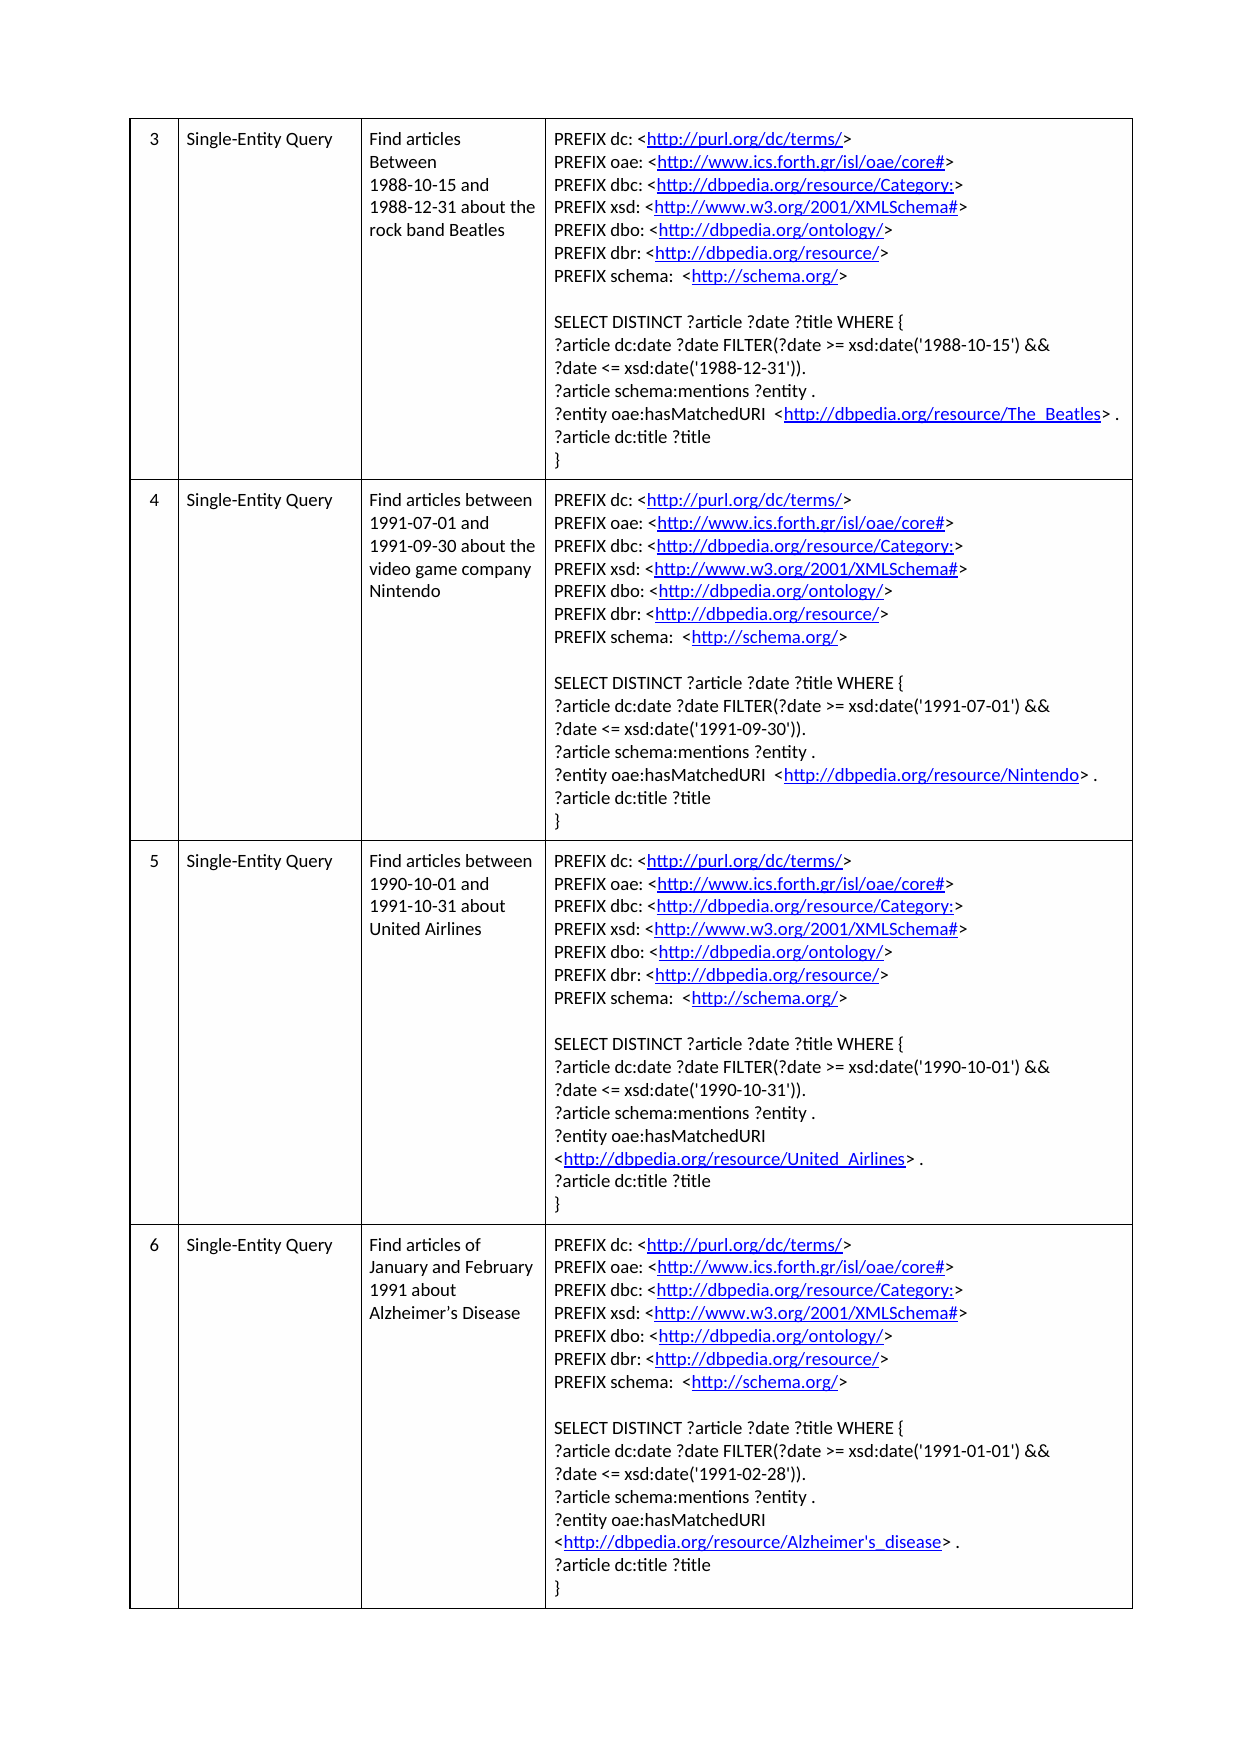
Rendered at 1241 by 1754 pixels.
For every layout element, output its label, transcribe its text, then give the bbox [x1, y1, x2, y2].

table_cell PREFIX dc: <http://purl.org/dc/terms/> PREFIX oae: <http://www.ics.forth.gr/isl/oae/core#> PREFIX dbc: <http://dbpedia.org/resource/Category:> PREFIX xsd: <http://www.w3.org/2001/XMLSchema#> PREFIX dbo: <http://dbpedia.org/ontology/> PREFIX dbr: <http://dbpedia.org/resource/> PREFIX schema: <http://schema.org/> SELECT DISTINCT ?article ?date ?title WHERE { ?article dc:date ?date FILTER(?date >= xsd:date('1988-10-15') && ?date <= xsd:date('1988-12-31')). ?article schema:mentions ?entity . ?entity oae:hasMatchedURI <http://dbpedia.org/resource/The_Beatles> . ?article dc:title ?title } [546, 119, 1132, 479]
table_cell 4 [131, 480, 178, 840]
table_cell Find articles Between 1988-10-15 and 1988-12-31 about the rock band Beatles [362, 119, 545, 479]
table_cell PREFIX dc: <http://purl.org/dc/terms/> PREFIX oae: <http://www.ics.forth.gr/isl/oae/core#> PREFIX dbc: <http://dbpedia.org/resource/Category:> PREFIX xsd: <http://www.w3.org/2001/XMLSchema#> PREFIX dbo: <http://dbpedia.org/ontology/> PREFIX dbr: <http://dbpedia.org/resource/> PREFIX schema: <http://schema.org/> SELECT DISTINCT ?article ?date ?title WHERE { ?article dc:date ?date FILTER(?date >= xsd:date('1991-07-01') && ?date <= xsd:date('1991-09-30')). ?article schema:mentions ?entity . ?entity oae:hasMatchedURI <http://dbpedia.org/resource/Nintendo> . ?article dc:title ?title } [546, 480, 1132, 840]
table_cell PREFIX dc: <http://purl.org/dc/terms/> PREFIX oae: <http://www.ics.forth.gr/isl/oae/core#> PREFIX dbc: <http://dbpedia.org/resource/Category:> PREFIX xsd: <http://www.w3.org/2001/XMLSchema#> PREFIX dbo: <http://dbpedia.org/ontology/> PREFIX dbr: <http://dbpedia.org/resource/> PREFIX schema: <http://schema.org/> SELECT DISTINCT ?article ?date ?title WHERE { ?article dc:date ?date FILTER(?date >= xsd:date('1991-01-01') && ?date <= xsd:date('1991-02-28')). ?article schema:mentions ?entity . ?entity oae:hasMatchedURI <http://dbpedia.org/resource/Alzheimer's_disease> . ?article dc:title ?title } [546, 1225, 1132, 1608]
table_cell 6 [131, 1225, 178, 1608]
table_cell 3 [131, 119, 178, 479]
table_cell Find articles of January and February 1991 about Alzheimer’s Disease [362, 1225, 545, 1608]
table_cell Single-Entity Query [179, 480, 361, 840]
table_cell 5 [131, 841, 178, 1224]
table_cell Find articles between 1991-07-01 and 1991-09-30 about the video game company Nintendo [362, 480, 545, 840]
table_cell Single-Entity Query [179, 1225, 361, 1608]
table_cell Find articles between 1990-10-01 and 1991-10-31 about United Airlines [362, 841, 545, 1224]
table_cell Single-Entity Query [179, 119, 361, 479]
table_cell PREFIX dc: <http://purl.org/dc/terms/> PREFIX oae: <http://www.ics.forth.gr/isl/oae/core#> PREFIX dbc: <http://dbpedia.org/resource/Category:> PREFIX xsd: <http://www.w3.org/2001/XMLSchema#> PREFIX dbo: <http://dbpedia.org/ontology/> PREFIX dbr: <http://dbpedia.org/resource/> PREFIX schema: <http://schema.org/> SELECT DISTINCT ?article ?date ?title WHERE { ?article dc:date ?date FILTER(?date >= xsd:date('1990-10-01') && ?date <= xsd:date('1990-10-31')). ?article schema:mentions ?entity . ?entity oae:hasMatchedURI <http://dbpedia.org/resource/United_Airlines> . ?article dc:title ?title } [546, 841, 1132, 1224]
table_cell Single-Entity Query [179, 841, 361, 1224]
